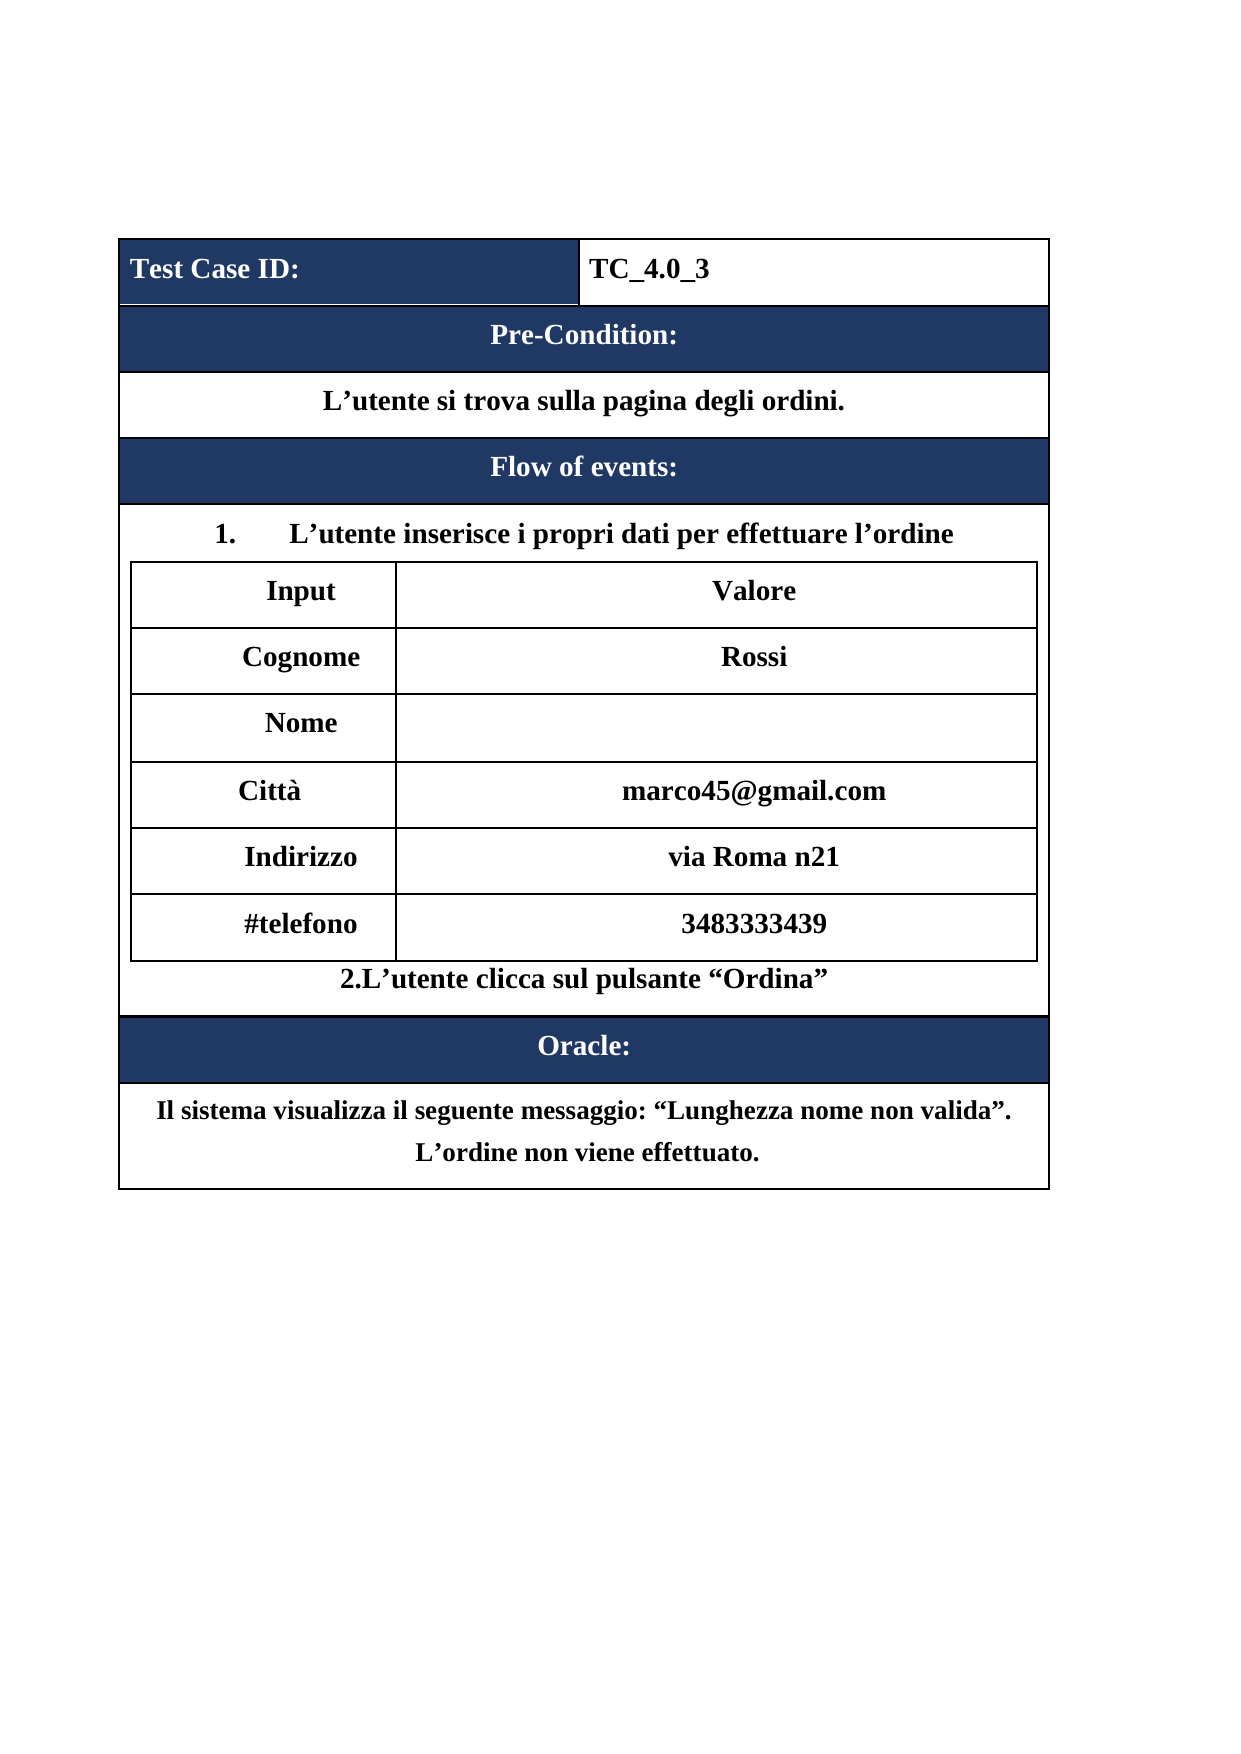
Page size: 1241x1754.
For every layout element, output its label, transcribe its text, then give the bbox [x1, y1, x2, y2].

table_cell Pre-Condition: [120, 307, 1048, 371]
table_cell Oracle: [120, 1018, 1048, 1082]
table_cell Flow of events: [120, 439, 1048, 503]
table_cell 1. L’utente inserisce i propri dati per effettuare l’ordine 2.L’utente clicca sul pulsante “Ordina” [120, 505, 1048, 1015]
table_cell L’utente si trova sulla pagina degli ordini. [120, 373, 1048, 437]
table_header Test Case ID: [120, 240, 578, 304]
table_cell Il sistema visualizza il seguente messaggio: “Lunghezza nome non valida”. L’ordine non viene effettuato. [120, 1084, 1048, 1187]
table_header TC_4.0_3 [580, 240, 1048, 304]
